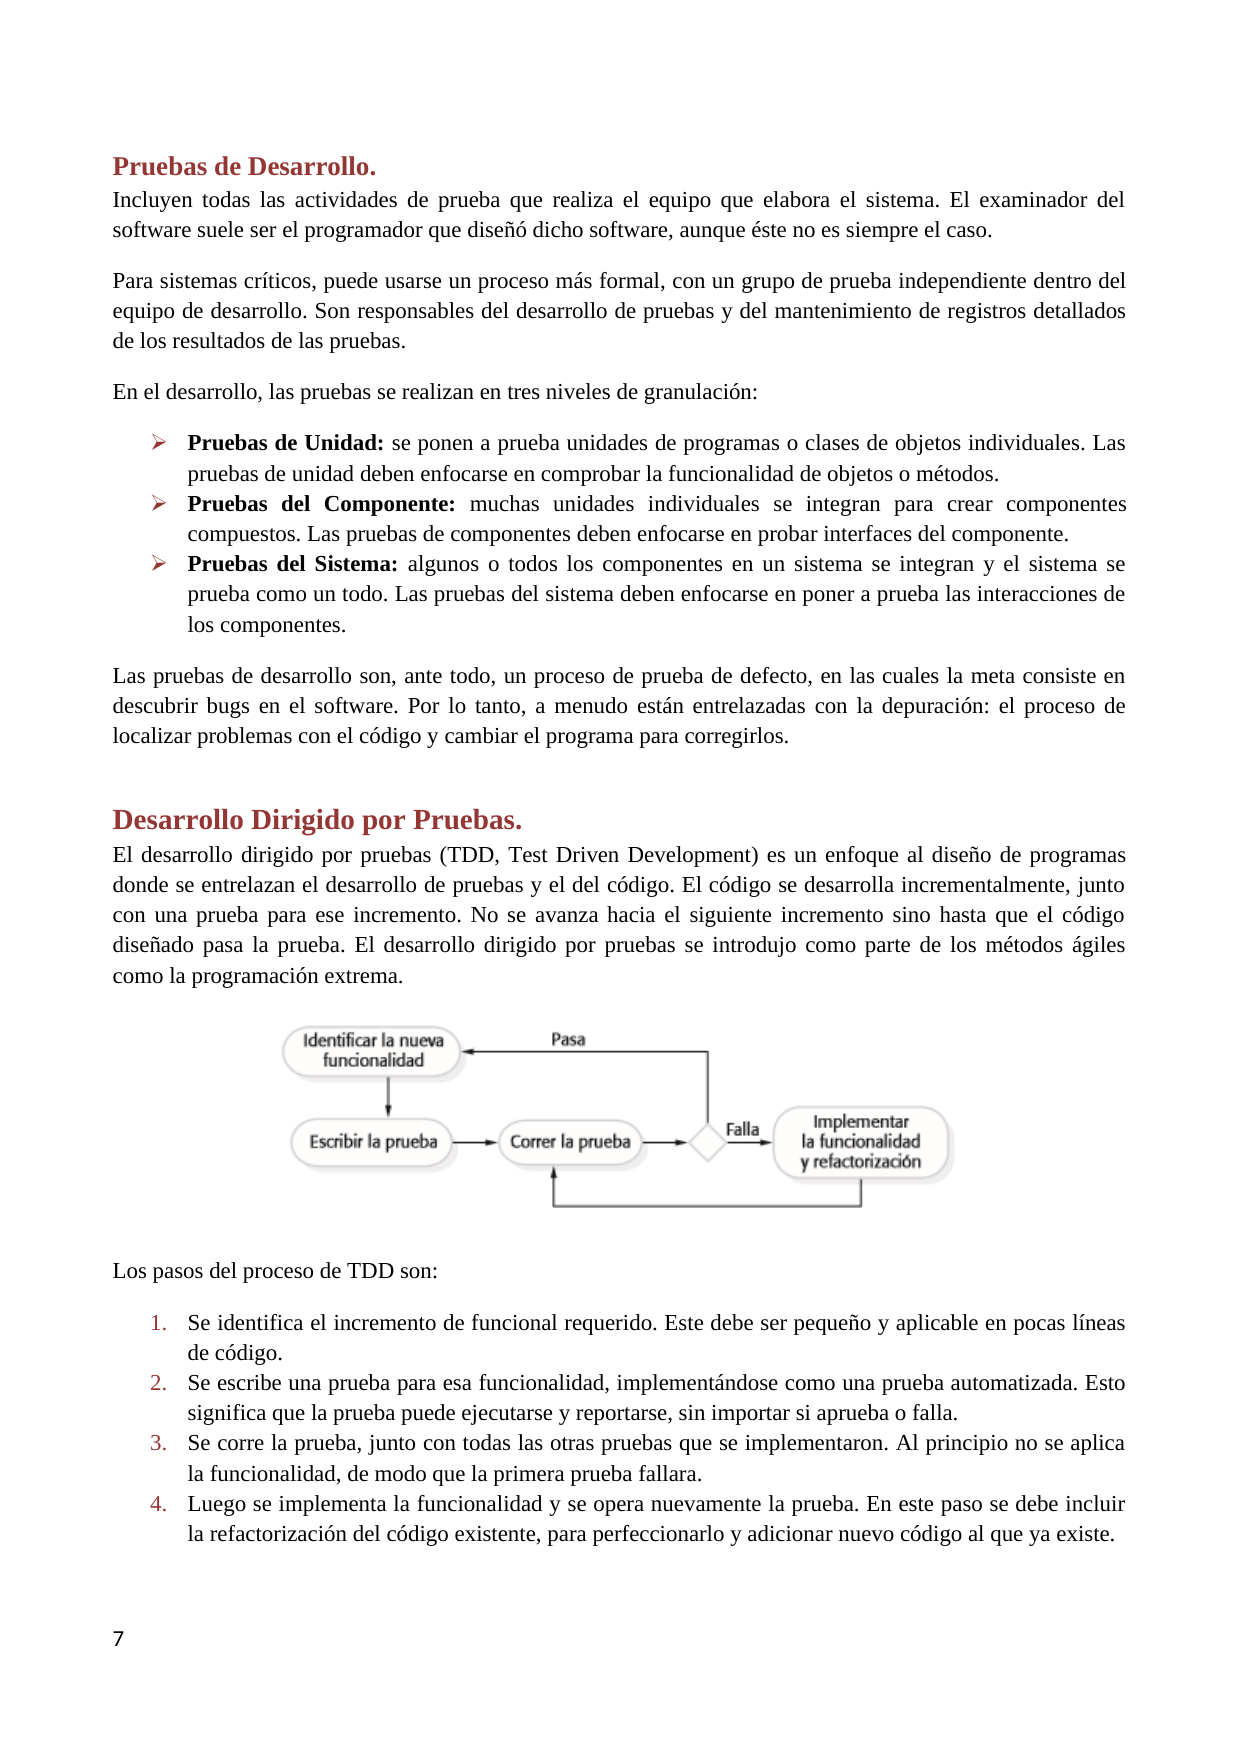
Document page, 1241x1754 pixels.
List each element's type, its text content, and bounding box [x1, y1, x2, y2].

text Las pruebas de desarrollo son, ante todo, un proceso de prueba de defecto, en las cuales la meta consiste en descubrir bugs en el software. Por lo tanto, a menudo están entrelazadas con la depuración: el proceso de localizar problemas con el código y cambiar el programa para corregirlos. [112, 662, 1128, 748]
picture [276, 1012, 964, 1233]
list Se corre la prueba, junto con todas las otras pruebas que se implementaron. Al principio no se aplica la funcionalidad, de modo que la primera prueba fallara. [150, 1429, 1128, 1486]
list Pruebas del Sistema: algunos o todos los componentes en un sistema se integran y el sistema se prueba como un todo. Las pruebas del sistema deben enfocarse en poner a prueba las interacciones de los componentes. [150, 550, 1128, 637]
list Pruebas de Unidad: se ponen a prueba unidades de programas o clases de objetos individuales. Las pruebas de unidad deben enfocarse en comprobar la funcionalidad de objetos o métodos. [150, 429, 1128, 486]
text Para sistemas críticos, puede usarse un proceso más formal, con un grupo de prueba independiente dentro del equipo de desarrollo. Son responsables del desarrollo de pruebas y del mantenimiento de registros detallados de los resultados de las pruebas. [112, 267, 1128, 354]
subtitle Pruebas de Desarrollo. [112, 150, 1128, 181]
text El desarrollo dirigido por pruebas (TDD, Test Driven Development) es un enfoque al diseño de programas donde se entrelazan el desarrollo de pruebas y el del código. El código se desarrolla incrementalmente, junto con una prueba para ese incremento. No se avanza hacia el siguiente incremento sino hasta que el código diseñado pasa la prueba. El desarrollo dirigido por pruebas se introdujo como parte de los métodos ágiles como la programación extrema. [112, 841, 1128, 988]
text Incluyen todas las actividades de prueba que realiza el equipo que elabora el sistema. El examinador del software suele ser el programador que diseñó dicho software, aunque éste no es siempre el caso. [112, 186, 1128, 242]
text En el desarrollo, las pruebas se realizan en tres niveles de granulación: [112, 378, 1128, 405]
list Pruebas del Componente: muchas unidades individuales se integran para crear componentes compuestos. Las pruebas de componentes deben enfocarse en probar interfaces del componente. [150, 490, 1128, 546]
subtitle Desarrollo Dirigido por Pruebas. [112, 802, 1128, 836]
list Se escribe una prueba para esa funcionalidad, implementándose como una prueba automatizada. Esto significa que la prueba puede ejecutarse y reportarse, sin importar si aprueba o falla. [150, 1369, 1128, 1426]
list Luego se implementa la funcionalidad y se opera nuevamente la prueba. En este paso se debe incluir la refactorización del código existente, para perfeccionarlo y adicionar nuevo código al que ya existe. [150, 1490, 1128, 1546]
list Se identifica el incremento de funcional requerido. Este debe ser pequeño y aplicable en pocas líneas de código. [150, 1309, 1128, 1365]
text Los pasos del proceso de TDD son: [112, 1258, 1128, 1284]
